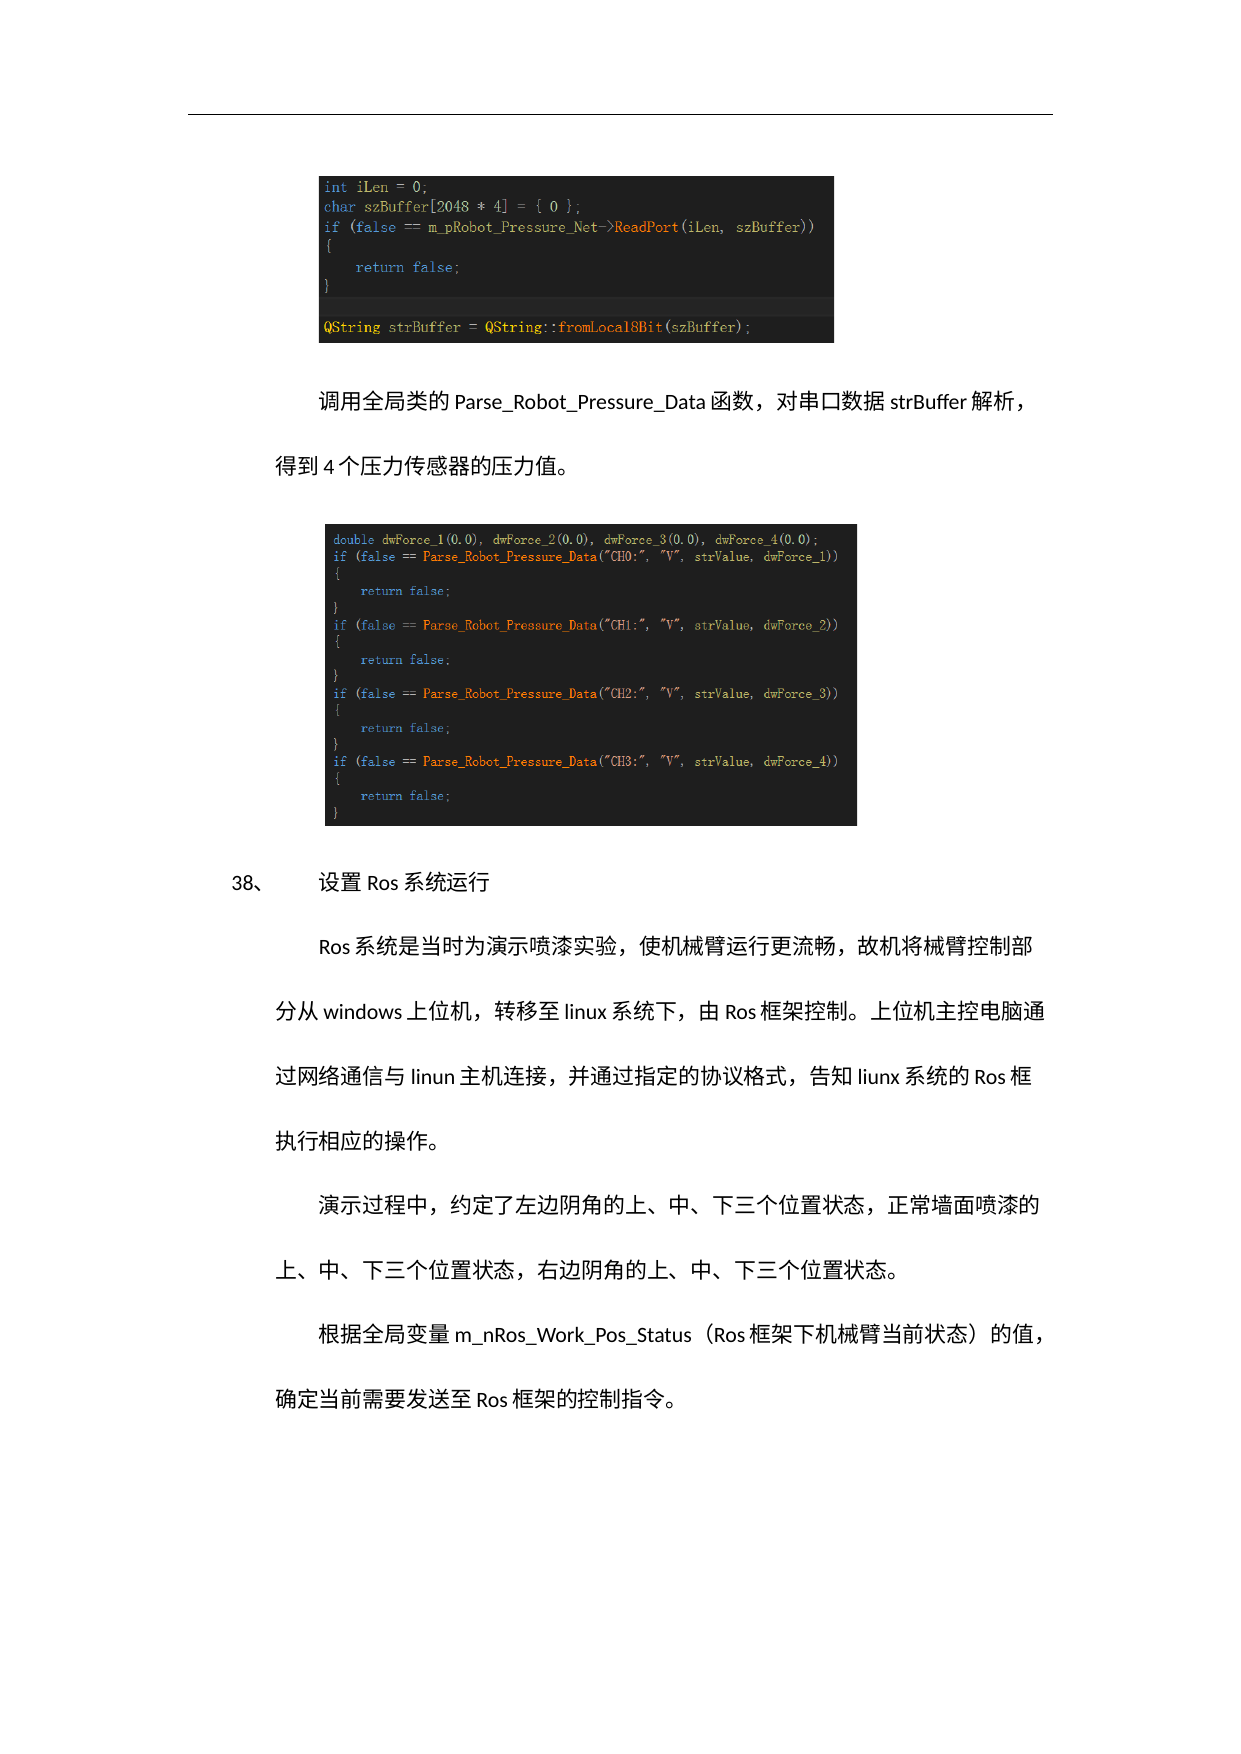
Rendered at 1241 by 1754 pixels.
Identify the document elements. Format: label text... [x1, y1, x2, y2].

list 调用全局类的Parse_Robot_Pressure_Data函数，对串口数据strBuffer解析，得到4个压力传感器的压力值。 [275, 384, 1053, 481]
list 根据全局变量m_nRos_Work_Pos_Status（Ros框架下机械臂当前状态）的值，确定当前需要发送至Ros框架的控制指令。 [275, 1317, 1053, 1414]
list Ros系统是当时为演示喷漆实验，使机械臂运行更流畅，故机将械臂控制部分从windows上位机，转移至linux系统下，由Ros框架控制。上位机主控电脑通过网络通信与linun主机连接，并通过指定的协议格式，告知liunx系统的Ros框执行相应的操作。 [275, 929, 1053, 1156]
list 设置Ros系统运行 [231, 864, 1053, 897]
list 演示过程中，约定了左边阴角的上、中、下三个位置状态，正常墙面喷漆的上、中、下三个位置状态，右边阴角的上、中、下三个位置状态。 [275, 1188, 1053, 1285]
picture [325, 524, 858, 826]
picture [318, 176, 835, 343]
